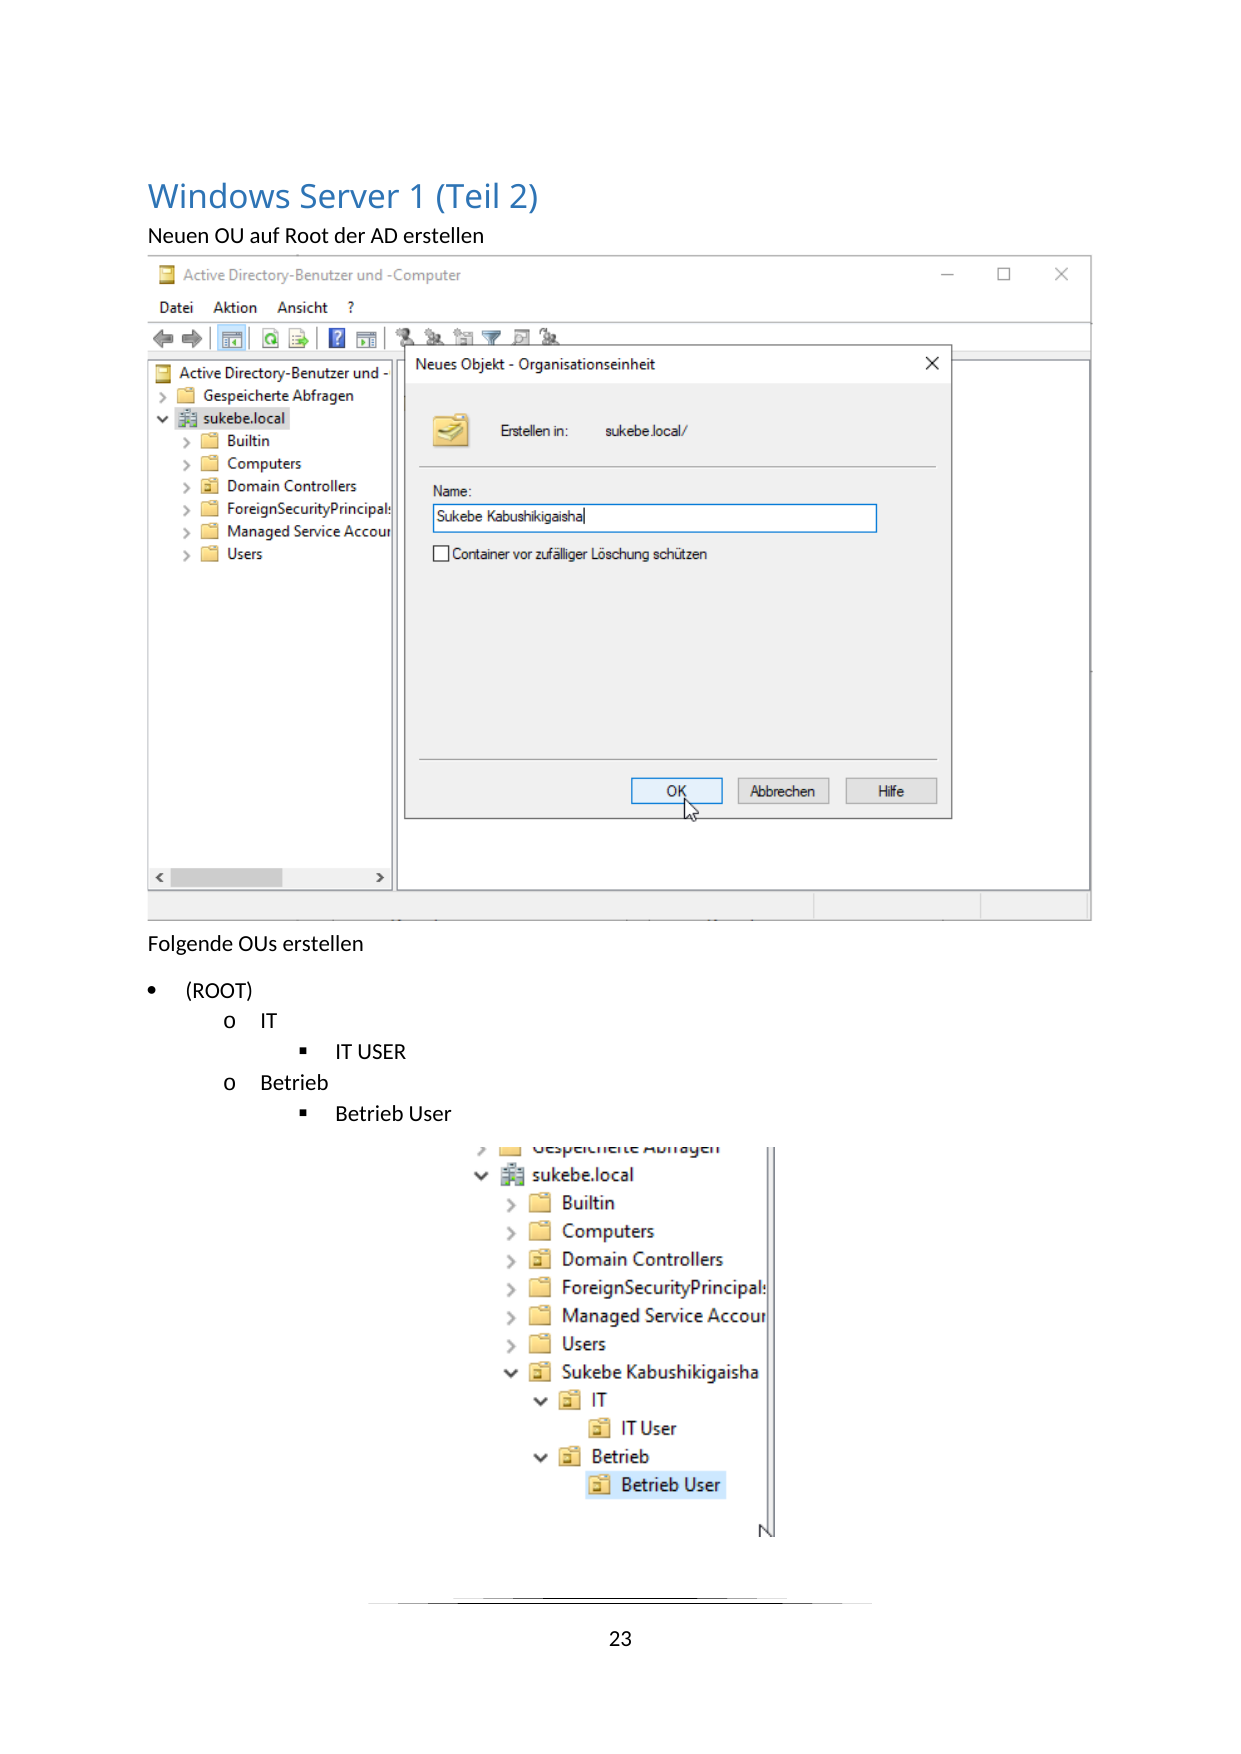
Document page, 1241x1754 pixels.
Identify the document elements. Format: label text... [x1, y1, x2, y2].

text Neuen OU auf Root der AD erstellen [148, 222, 1093, 254]
list Betrieb [223, 1068, 1093, 1097]
picture [147, 254, 1093, 921]
list Betrieb User [298, 1099, 1093, 1127]
list IT USER [298, 1037, 1093, 1065]
subtitle Windows Server 1 (Teil 2) [148, 173, 1093, 218]
list (ROOT) [148, 976, 1093, 1004]
list IT [223, 1006, 1093, 1035]
text Folgende OUs erstellen [148, 929, 1093, 957]
picture [465, 1147, 775, 1537]
